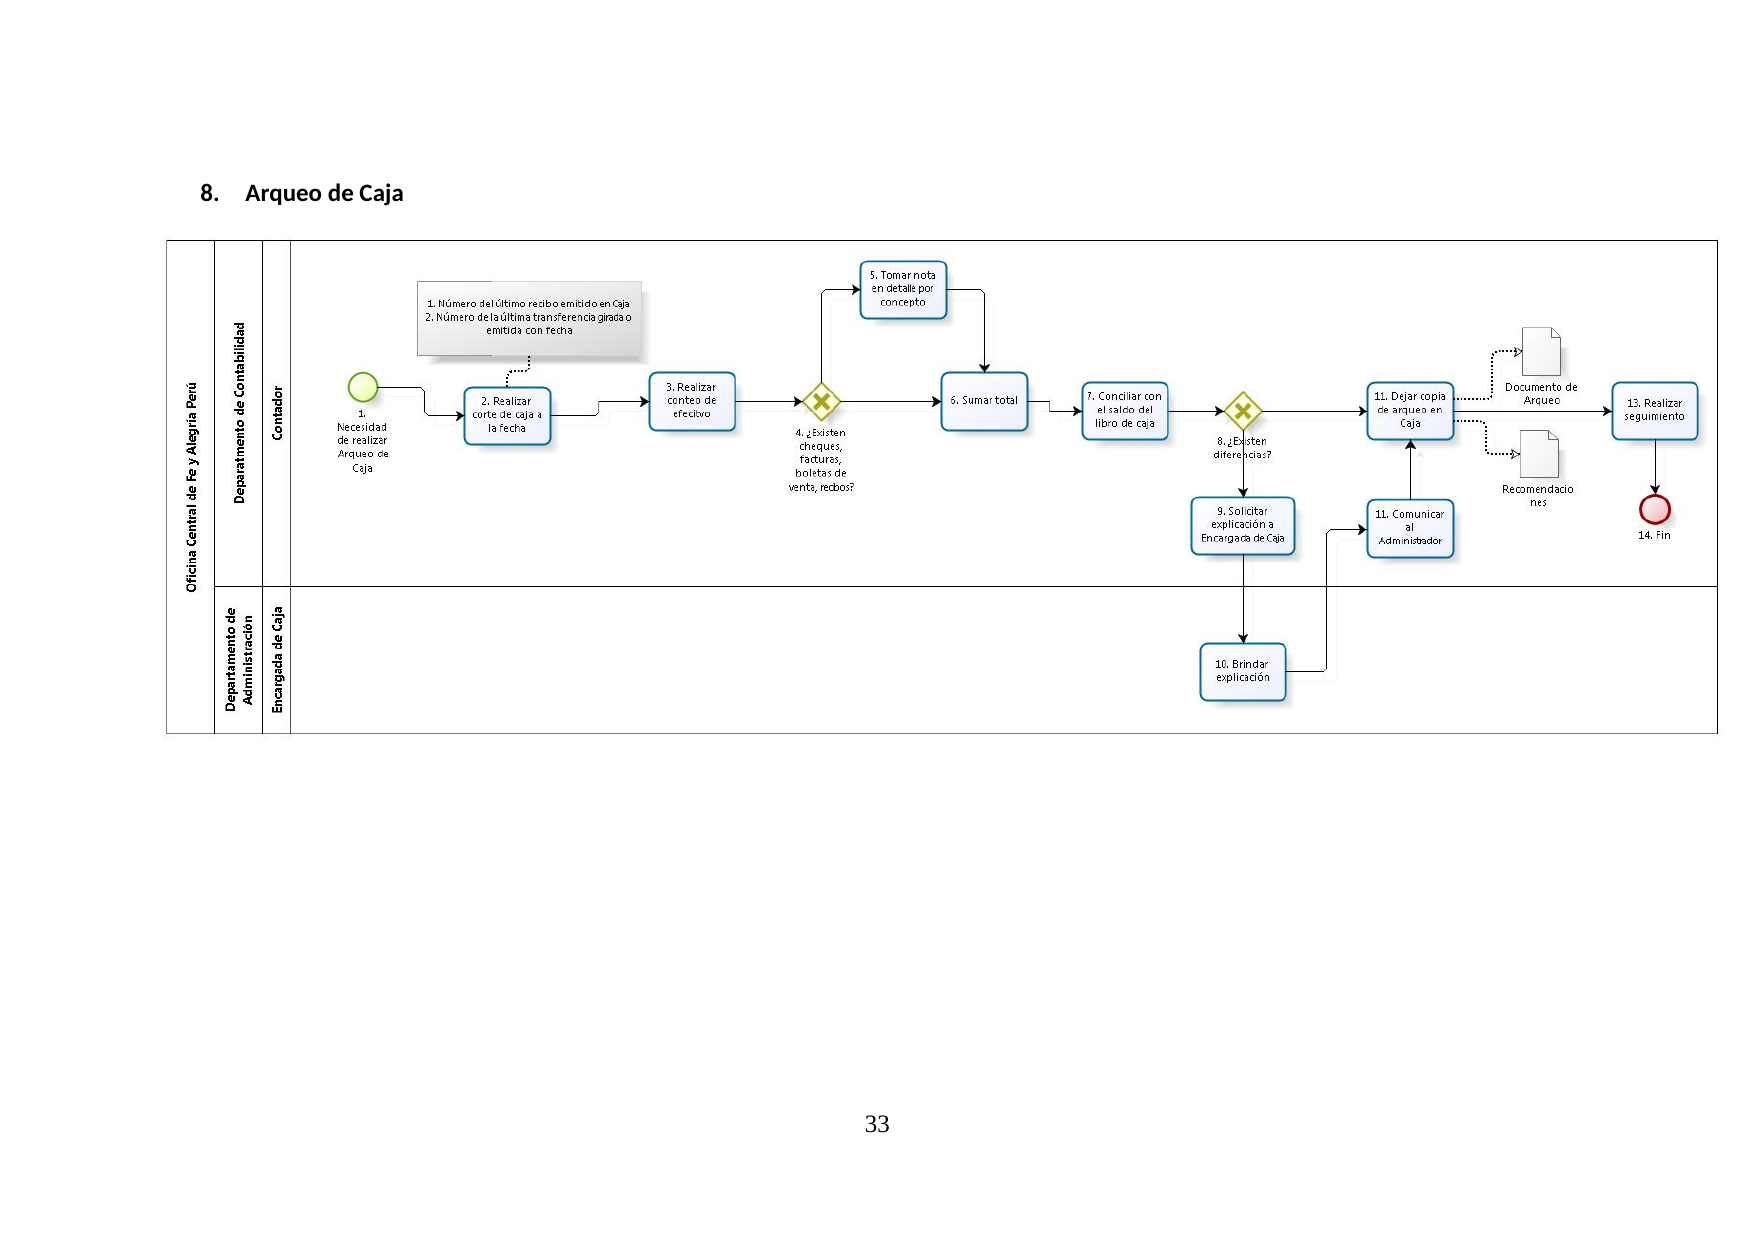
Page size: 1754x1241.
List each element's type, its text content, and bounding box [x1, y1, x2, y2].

picture [147, 220, 1736, 754]
subtitle Arqueo de Caja [200, 177, 1606, 208]
